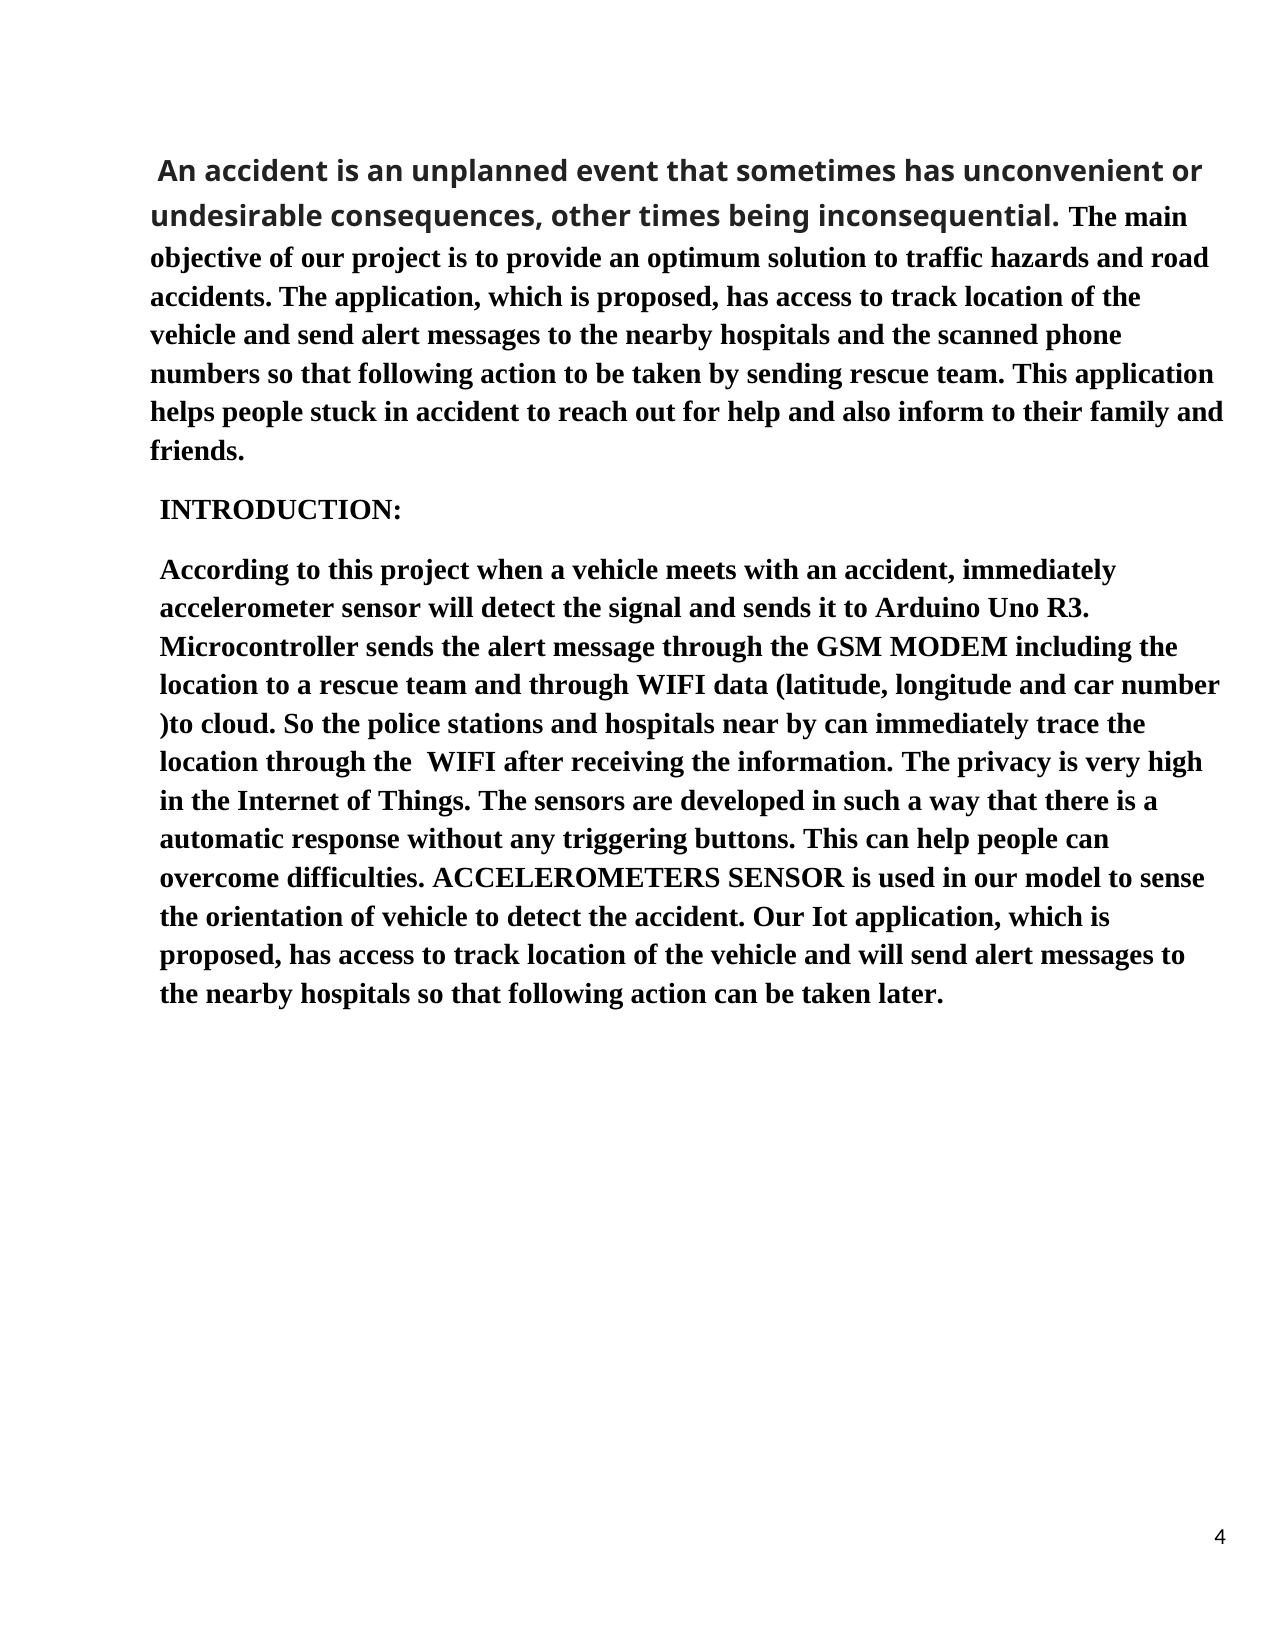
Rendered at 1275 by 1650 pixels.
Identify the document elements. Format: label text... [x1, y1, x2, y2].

text According to this project when a vehicle meets with an accident, immediately accelerometer sensor will detect the signal and sends it to Arduino Uno R3. Microcontroller sends the alert message through the GSM MODEM including the location to a rescue team and through WIFI data (latitude, longitude and car number )to cloud. So the police stations and hospitals near by can immediately trace the location through the WIFI after receiving the information. The privacy is very high in the Internet of Things. The sensors are developed in such a way that there is a automatic response without any triggering buttons. This can help people can overcome difficulties. ACCELEROMETERS SENSOR is used in our model to sense the orientation of vehicle to detect the accident. Our Iot application, which is proposed, has access to track location of the vehicle and will send alert messages to the nearby hospitals so that following action can be taken later. [159, 552, 1226, 1009]
text An accident is an unplanned event that sometimes has unconvenient or undesirable consequences, other times being inconsequential. The main objective of our project is to provide an optimum solution to traffic hazards and road accidents. The application, which is proposed, has access to track location of the vehicle and send alert messages to the nearby hospitals and the scanned phone numbers so that following action to be taken by sending rescue team. This application helps people stuck in accident to reach out for help and also inform to their family and friends. [150, 150, 1226, 467]
text INTRODUCTION: [159, 492, 1226, 526]
